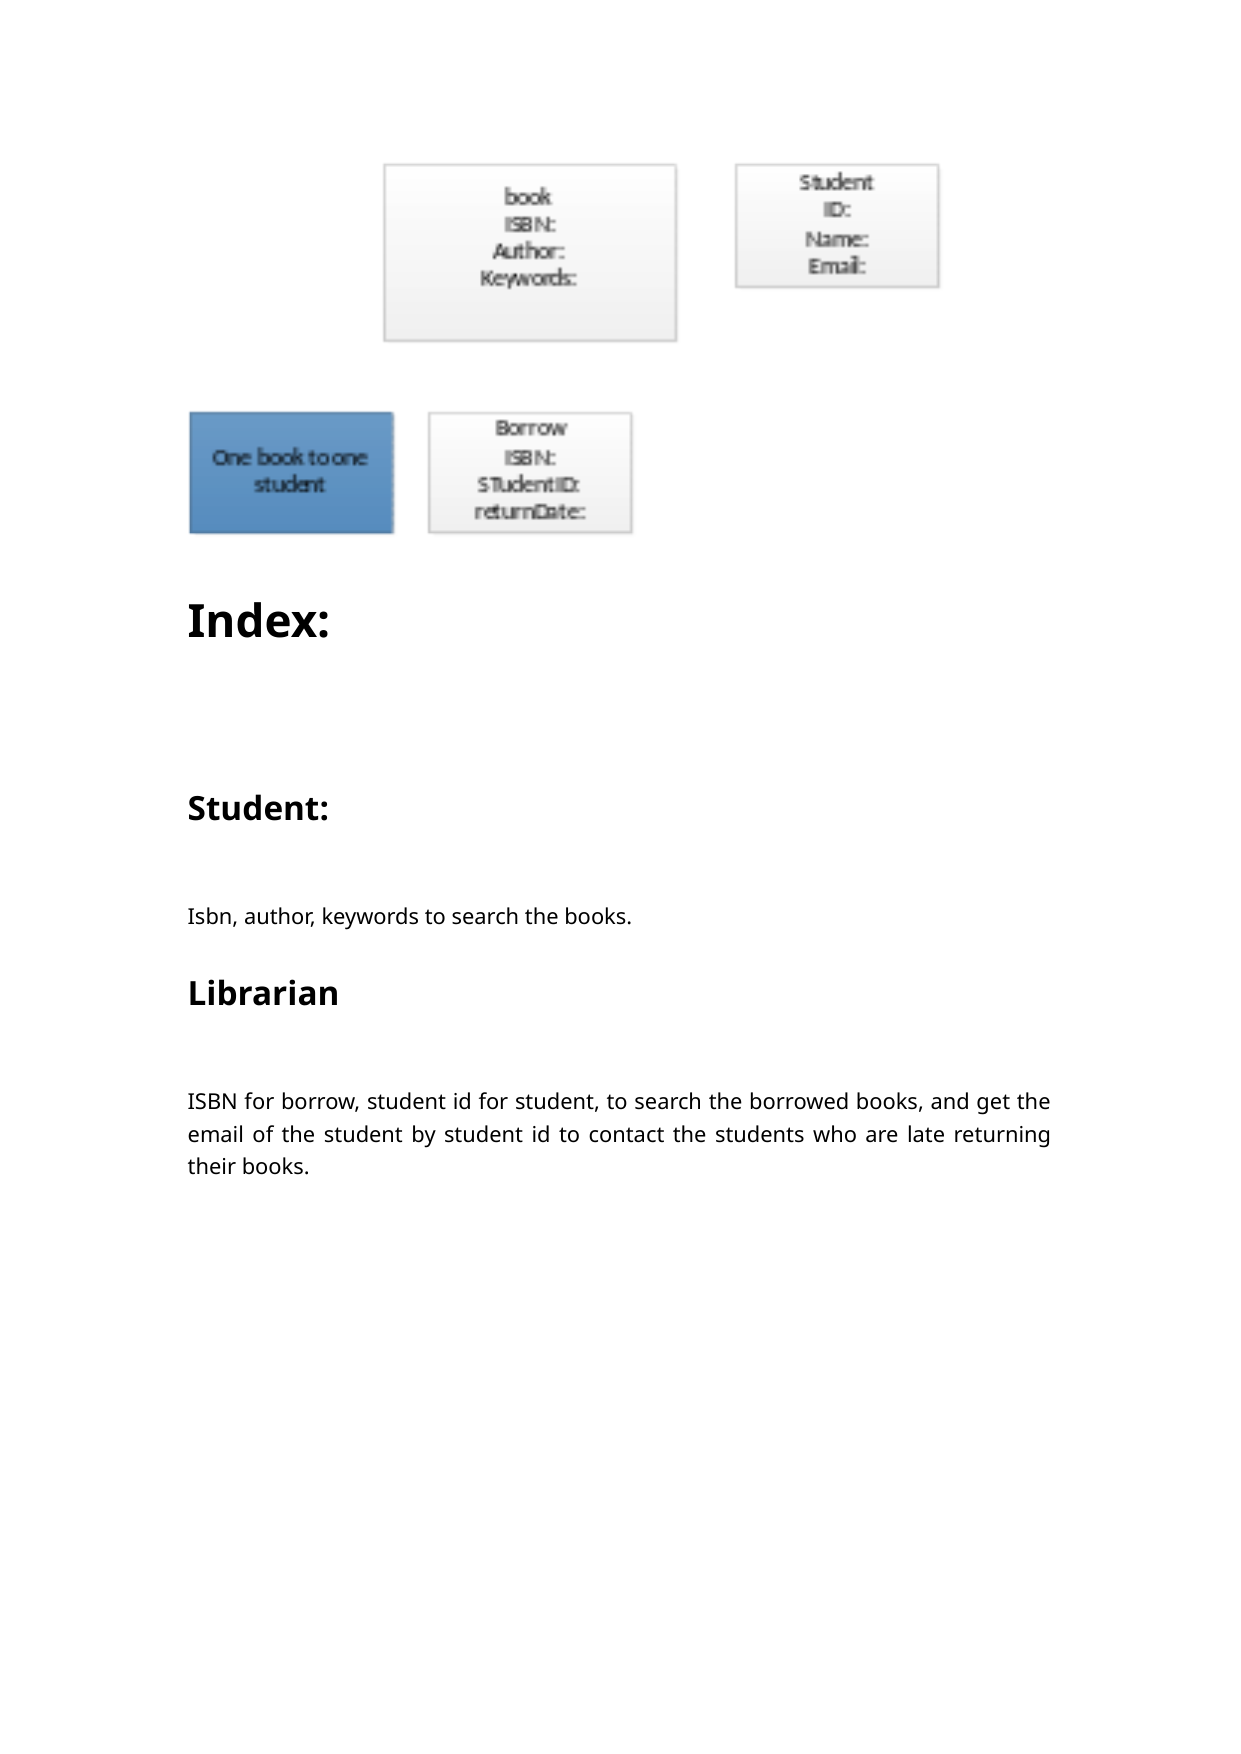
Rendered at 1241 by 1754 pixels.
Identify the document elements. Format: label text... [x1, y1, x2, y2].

subtitle Student: [187, 775, 1053, 840]
text ISBN for borrow, student id for student, to search the borrowed books, and get the email of the student by student id to contact the students who are late returning their books. [187, 1085, 1053, 1182]
text Isbn, author, keywords to search the books. [187, 900, 1053, 932]
subtitle Index: [187, 587, 1053, 652]
subtitle Librarian [187, 959, 1053, 1024]
